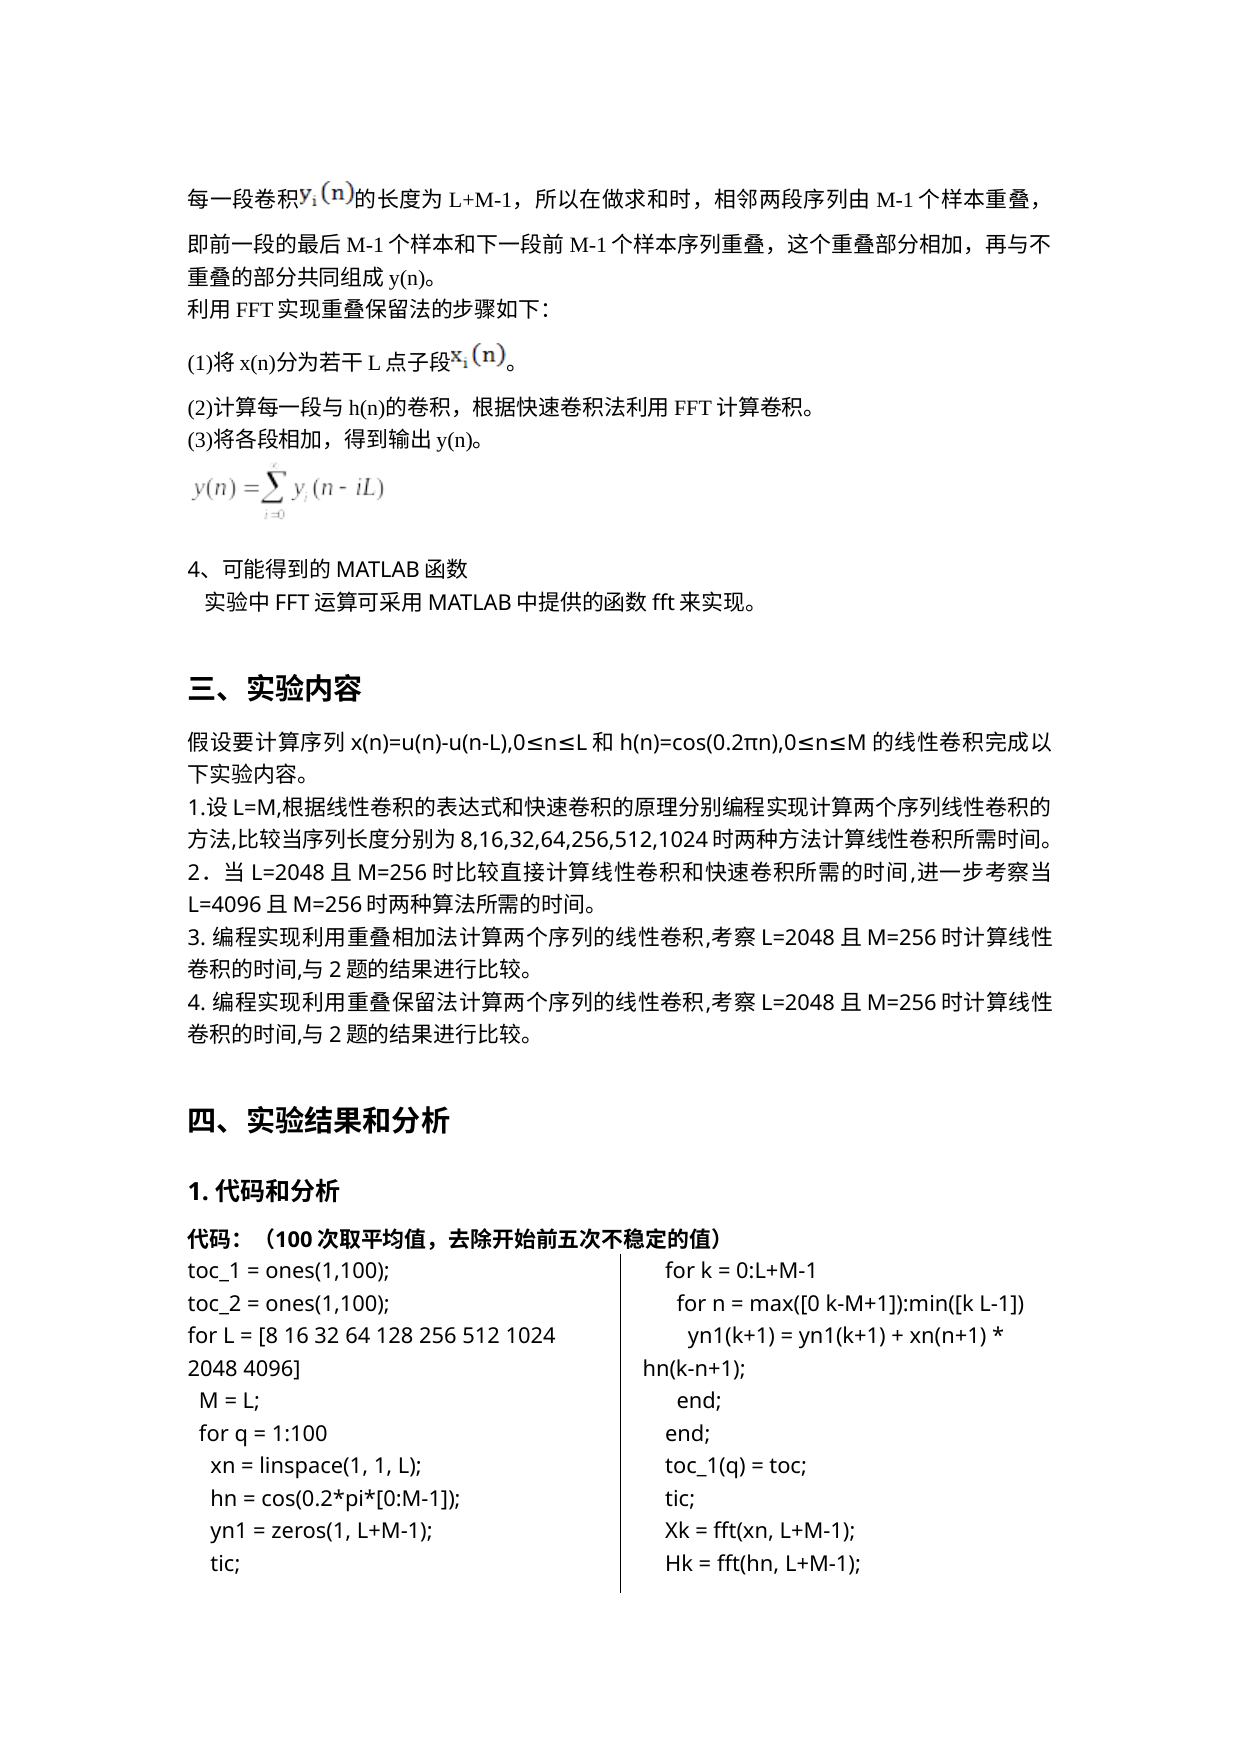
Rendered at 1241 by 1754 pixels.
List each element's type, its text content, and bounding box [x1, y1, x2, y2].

text xn = linspace(1, 1, L); [187, 1449, 598, 1482]
text 2．当L=2048且M=256时比较直接计算线性卷积和快速卷积所需的时间,进一步考察当L=4096且M=256时两种算法所需的时间。 [187, 854, 1053, 919]
text M = L; [187, 1384, 598, 1417]
text for k = 0:L+M-1 [642, 1254, 1053, 1287]
text 利用FFT实现重叠保留法的步骤如下： [187, 292, 1053, 324]
text 1.设L=M,根据线性卷积的表达式和快速卷积的原理分别编程实现计算两个序列线性卷积的方法,比较当序列长度分别为8,16,32,64,256,512,1024时两种方法计算线性卷积所需时间。 [187, 789, 1053, 854]
picture [451, 337, 506, 370]
text for q = 1:100 [187, 1417, 598, 1449]
text 假设要计算序列x(n)=u(n)-u(n-L),0≤n≤L和h(n)=cos(0.2πn),0≤n≤M的线性卷积完成以下实验内容。 [187, 724, 1053, 789]
text toc_1(q) = toc; [642, 1449, 1053, 1482]
text Xk = fft(xn, L+M-1); [642, 1514, 1053, 1547]
subtitle 1. 代码和分析 [187, 1157, 1053, 1222]
text end; [642, 1384, 1053, 1417]
text toc_2 = ones(1,100); [187, 1287, 598, 1319]
text (1)将x(n)分为若干L点子段。 [187, 324, 1053, 389]
picture [299, 175, 355, 208]
text for n = max([0 k-M+1]):min([k L-1]) [642, 1287, 1053, 1319]
text tic; [642, 1482, 1053, 1514]
text 3. 编程实现利用重叠相加法计算两个序列的线性卷积,考察L=2048且M=256时计算线性卷积的时间,与2题的结果进行比较。 [187, 919, 1053, 984]
subtitle 四、实验结果和分析 [187, 1098, 1053, 1140]
text 每一段卷积的长度为L+M-1，所以在做求和时，相邻两段序列由M-1个样本重叠，即前一段的最后M-1个样本和下一段前M-1个样本序列重叠，这个重叠部分相加，再与不重叠的部分共同组成y(n)。 [187, 162, 1053, 292]
subtitle 三、实验内容 [187, 666, 1053, 708]
text hn = cos(0.2*pi*[0:M-1]); [187, 1482, 598, 1514]
text yn1(k+1) = yn1(k+1) + xn(n+1) * hn(k-n+1); [642, 1319, 1053, 1384]
text tic; [187, 1547, 598, 1579]
text 实验中FFT运算可采用MATLAB中提供的函数fft来实现。 [187, 584, 1053, 617]
text 代码：（100次取平均值，去除开始前五次不稳定的值） [187, 1222, 1053, 1254]
text Hk = fft(hn, L+M-1); [642, 1547, 1053, 1579]
text (2)计算每一段与h(n)的卷积，根据快速卷积法利用FFT计算卷积。 [187, 389, 1053, 422]
text 4. 编程实现利用重叠保留法计算两个序列的线性卷积,考察L=2048且M=256时计算线性卷积的时间,与2题的结果进行比较。 [187, 984, 1053, 1049]
text (3)将各段相加，得到输出y(n)。 [187, 422, 1053, 454]
text yn1 = zeros(1, L+M-1); [187, 1514, 598, 1547]
text for L = [8 16 32 64 128 256 512 1024 2048 4096] [187, 1319, 598, 1384]
text end; [642, 1417, 1053, 1449]
text toc_1 = ones(1,100); [187, 1254, 598, 1287]
text 4、可能得到的MATLAB函数 [187, 552, 1053, 584]
